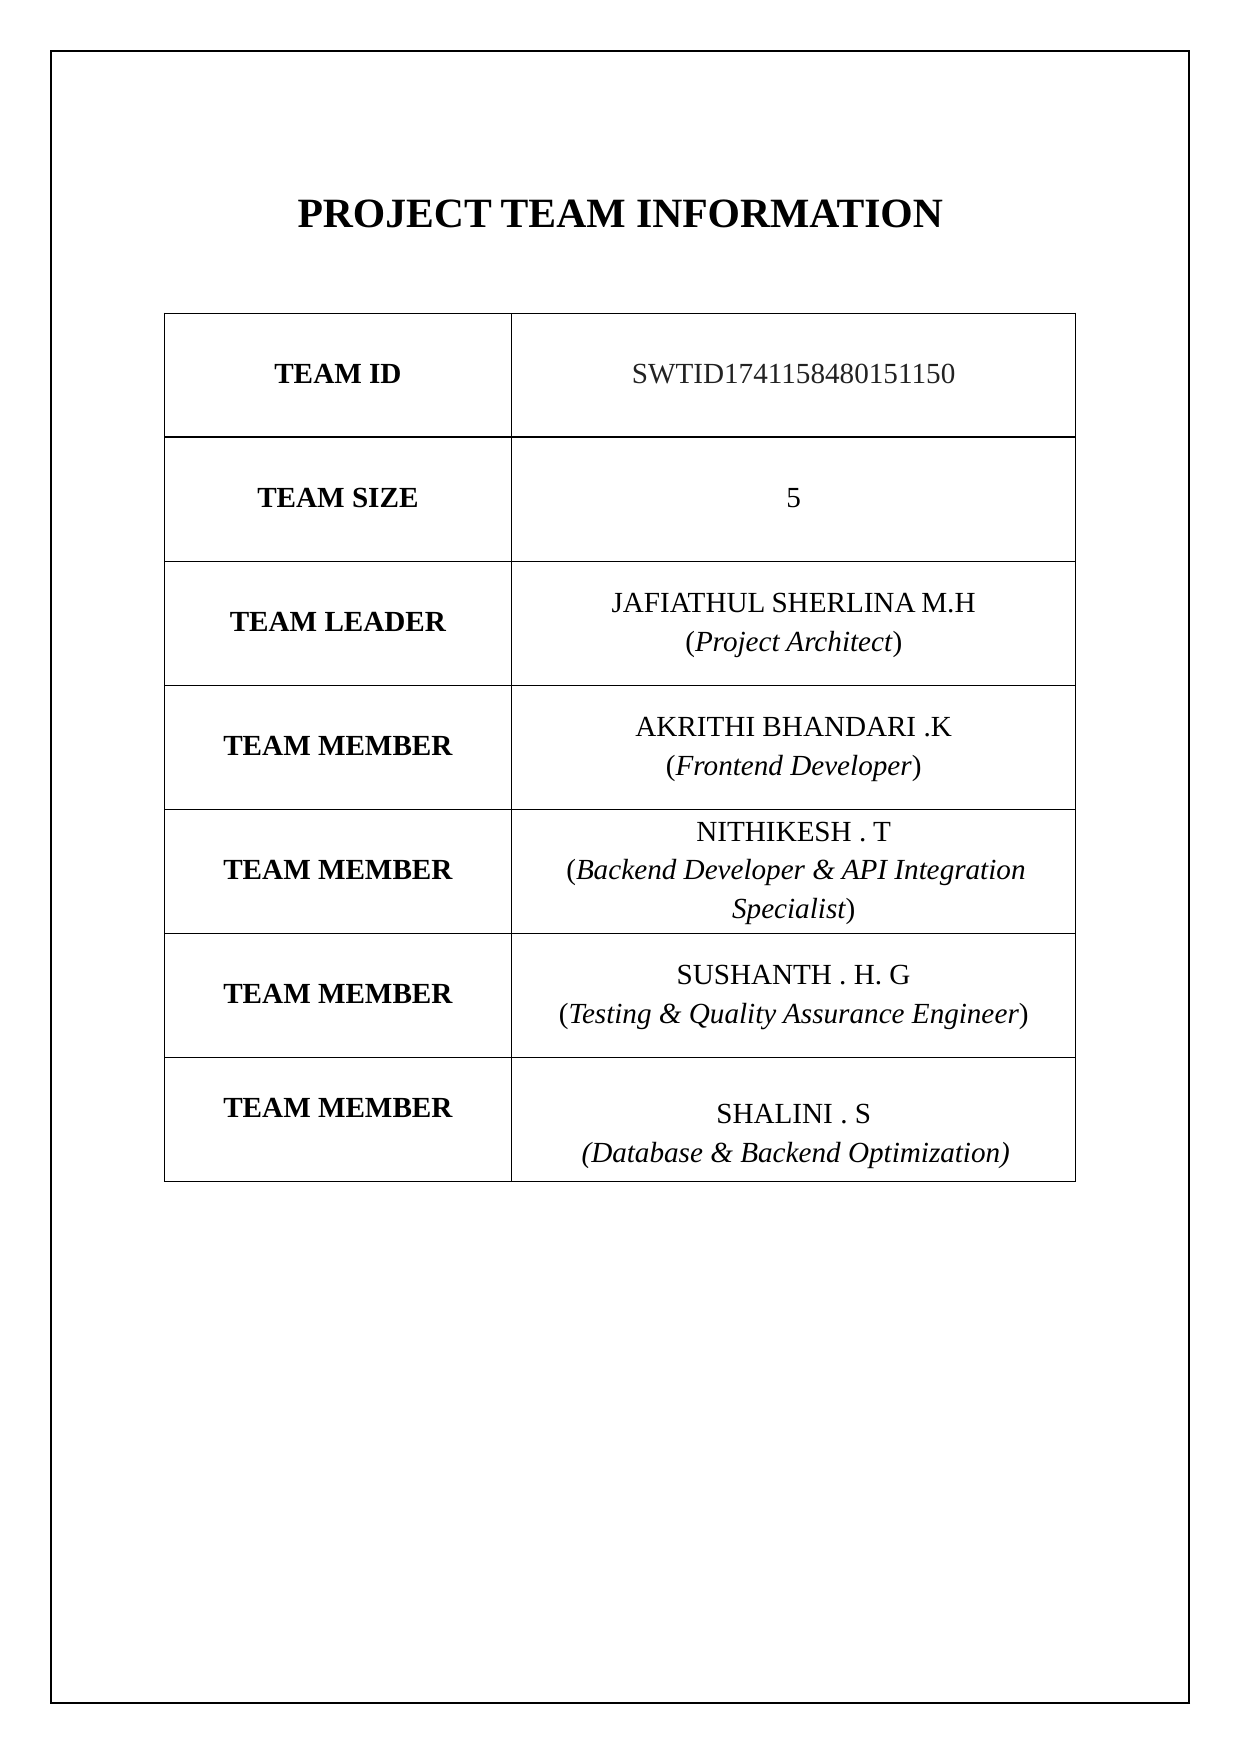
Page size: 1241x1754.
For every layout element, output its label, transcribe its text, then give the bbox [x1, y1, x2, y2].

table_cell TEAM MEMBER [165, 810, 511, 933]
table_cell TEAM MEMBER [165, 686, 511, 809]
table_cell 5 [512, 438, 1075, 561]
table_cell TEAM SIZE [165, 438, 511, 561]
table_cell TEAM LEADER [165, 562, 511, 684]
table_cell SUSHANTH . H. G (Testing & Quality Assurance Engineer) [512, 934, 1075, 1057]
table_cell AKRITHI BHANDARI .K (Frontend Developer) [512, 686, 1075, 809]
table_header SWTID1741158480151150 [512, 314, 1075, 436]
table_cell SHALINI . S (Database & Backend Optimization) [512, 1058, 1075, 1181]
table_header TEAM ID [165, 314, 511, 436]
table_cell JAFIATHUL SHERLINA M.H (Project Architect) [512, 562, 1075, 684]
table_cell TEAM MEMBER [165, 934, 511, 1057]
table_cell TEAM MEMBER [165, 1058, 511, 1181]
table_cell NITHIKESH . T (Backend Developer & API Integration Specialist) [512, 810, 1075, 933]
text PROJECT TEAM INFORMATION [150, 188, 1090, 236]
